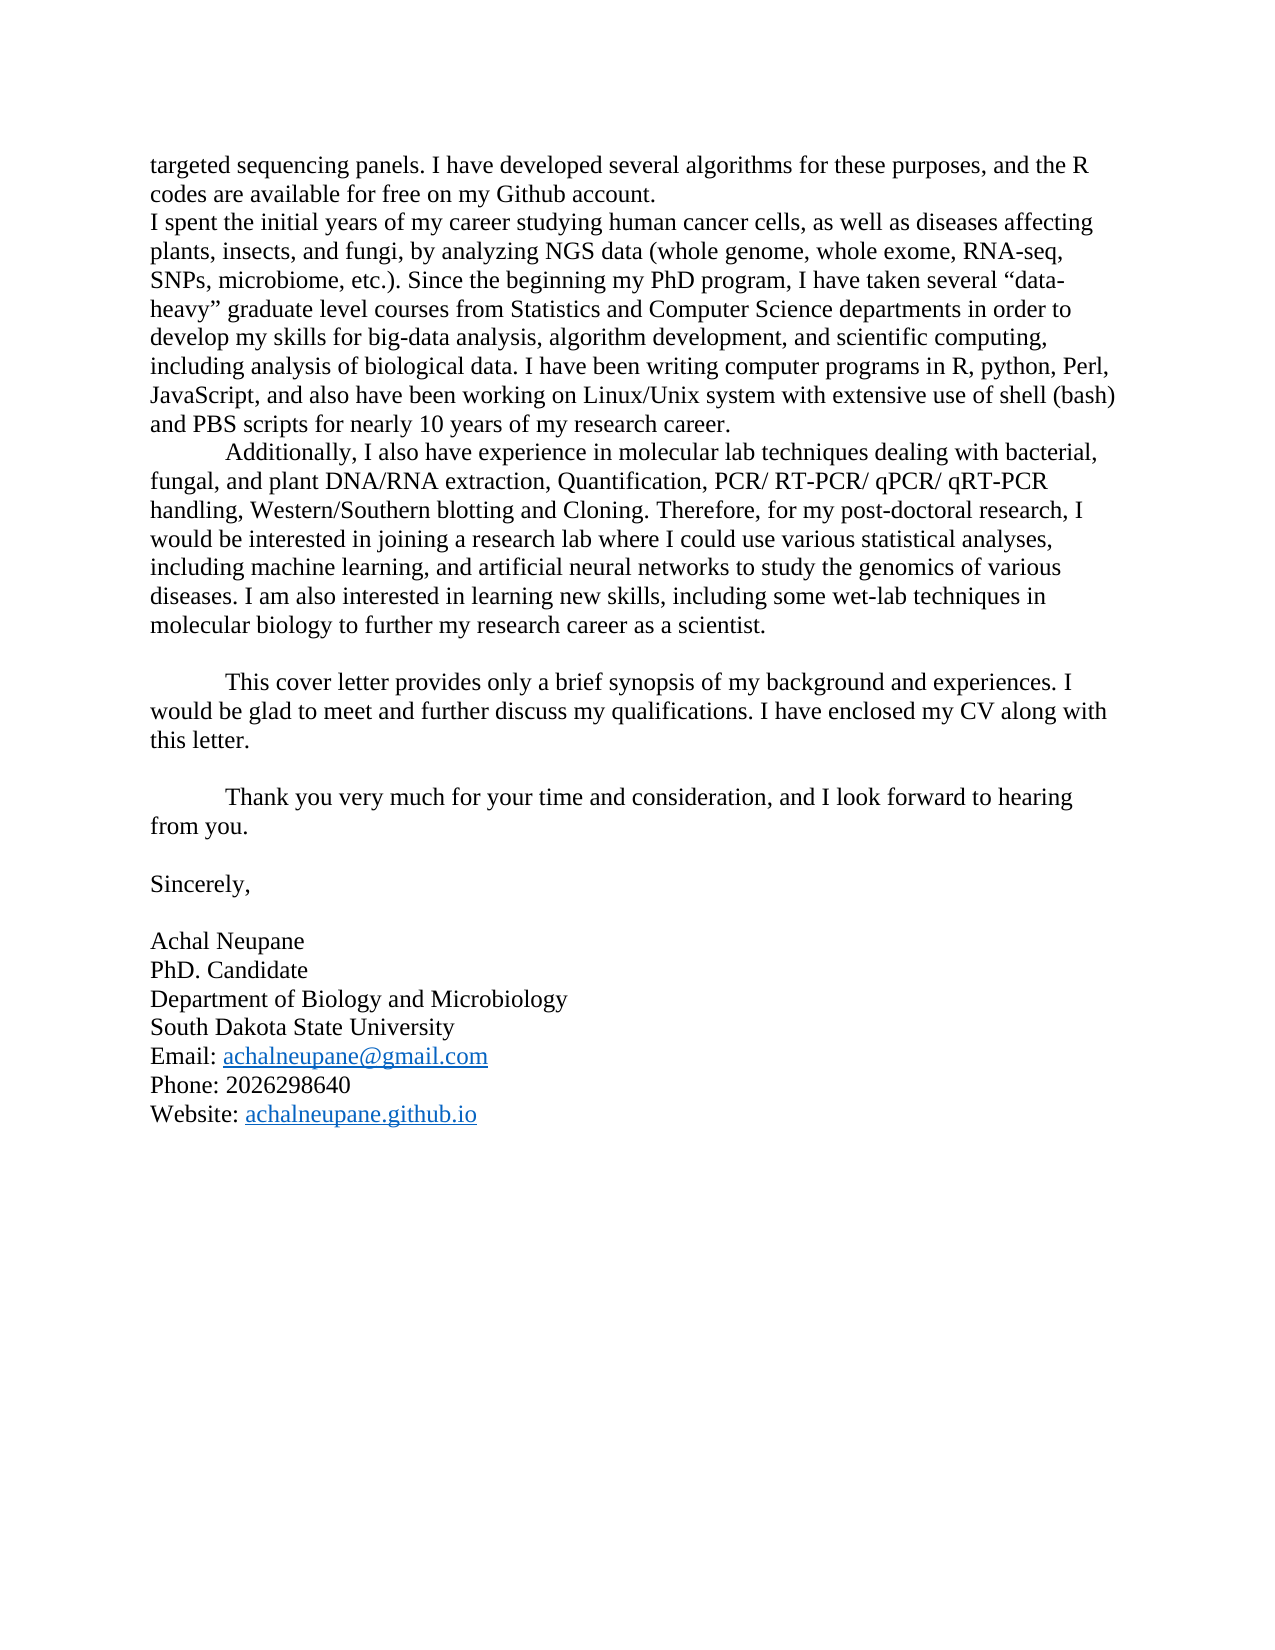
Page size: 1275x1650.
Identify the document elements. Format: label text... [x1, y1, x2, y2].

text Website: achalneupane.github.io [150, 1099, 1125, 1127]
text Email: achalneupane@gmail.com [150, 1041, 1125, 1070]
text PhD. Candidate [150, 955, 1125, 984]
text Sincerely, [150, 869, 1125, 897]
text Achal Neupane [150, 926, 1125, 955]
text This cover letter provides only a brief synopsis of my background and experiences. I would be glad to meet and further discuss my qualifications. I have enclosed my CV along with this letter. [150, 667, 1125, 754]
text South Dakota State University [150, 1012, 1125, 1041]
text I spent the initial years of my career studying human cancer cells, as well as diseases affecting plants, insects, and fungi, by analyzing NGS data (whole genome, whole exome, RNA-seq, SNPs, microbiome, etc.). Since the beginning my PhD program, I have taken several “data-heavy” graduate level courses from Statistics and Computer Science departments in order to develop my skills for big-data analysis, algorithm development, and scientific computing, including analysis of biological data. I have been writing computer programs in R, python, Perl, JavaScript, and also have been working on Linux/Unix system with extensive use of shell (bash) and PBS scripts for nearly 10 years of my research career. [150, 207, 1125, 437]
text Thank you very much for your time and consideration, and I look forward to hearing from you. [150, 782, 1125, 840]
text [150, 150, 1125, 207]
text Additionally, I also have experience in molecular lab techniques dealing with bacterial, fungal, and plant DNA/RNA extraction, Quantification, PCR/ RT-PCR/ qPCR/ qRT-PCR handling, Western/Southern blotting and Cloning. Therefore, for my post-doctoral research, I would be interested in joining a research lab where I could use various statistical analyses, including machine learning, and artificial neural networks to study the genomics of various diseases. I am also interested in learning new skills, including some wet-lab techniques in molecular biology to further my research career as a scientist. [150, 437, 1125, 639]
text Phone: 2026298640 [150, 1070, 1125, 1099]
text Department of Biology and Microbiology [150, 984, 1125, 1012]
